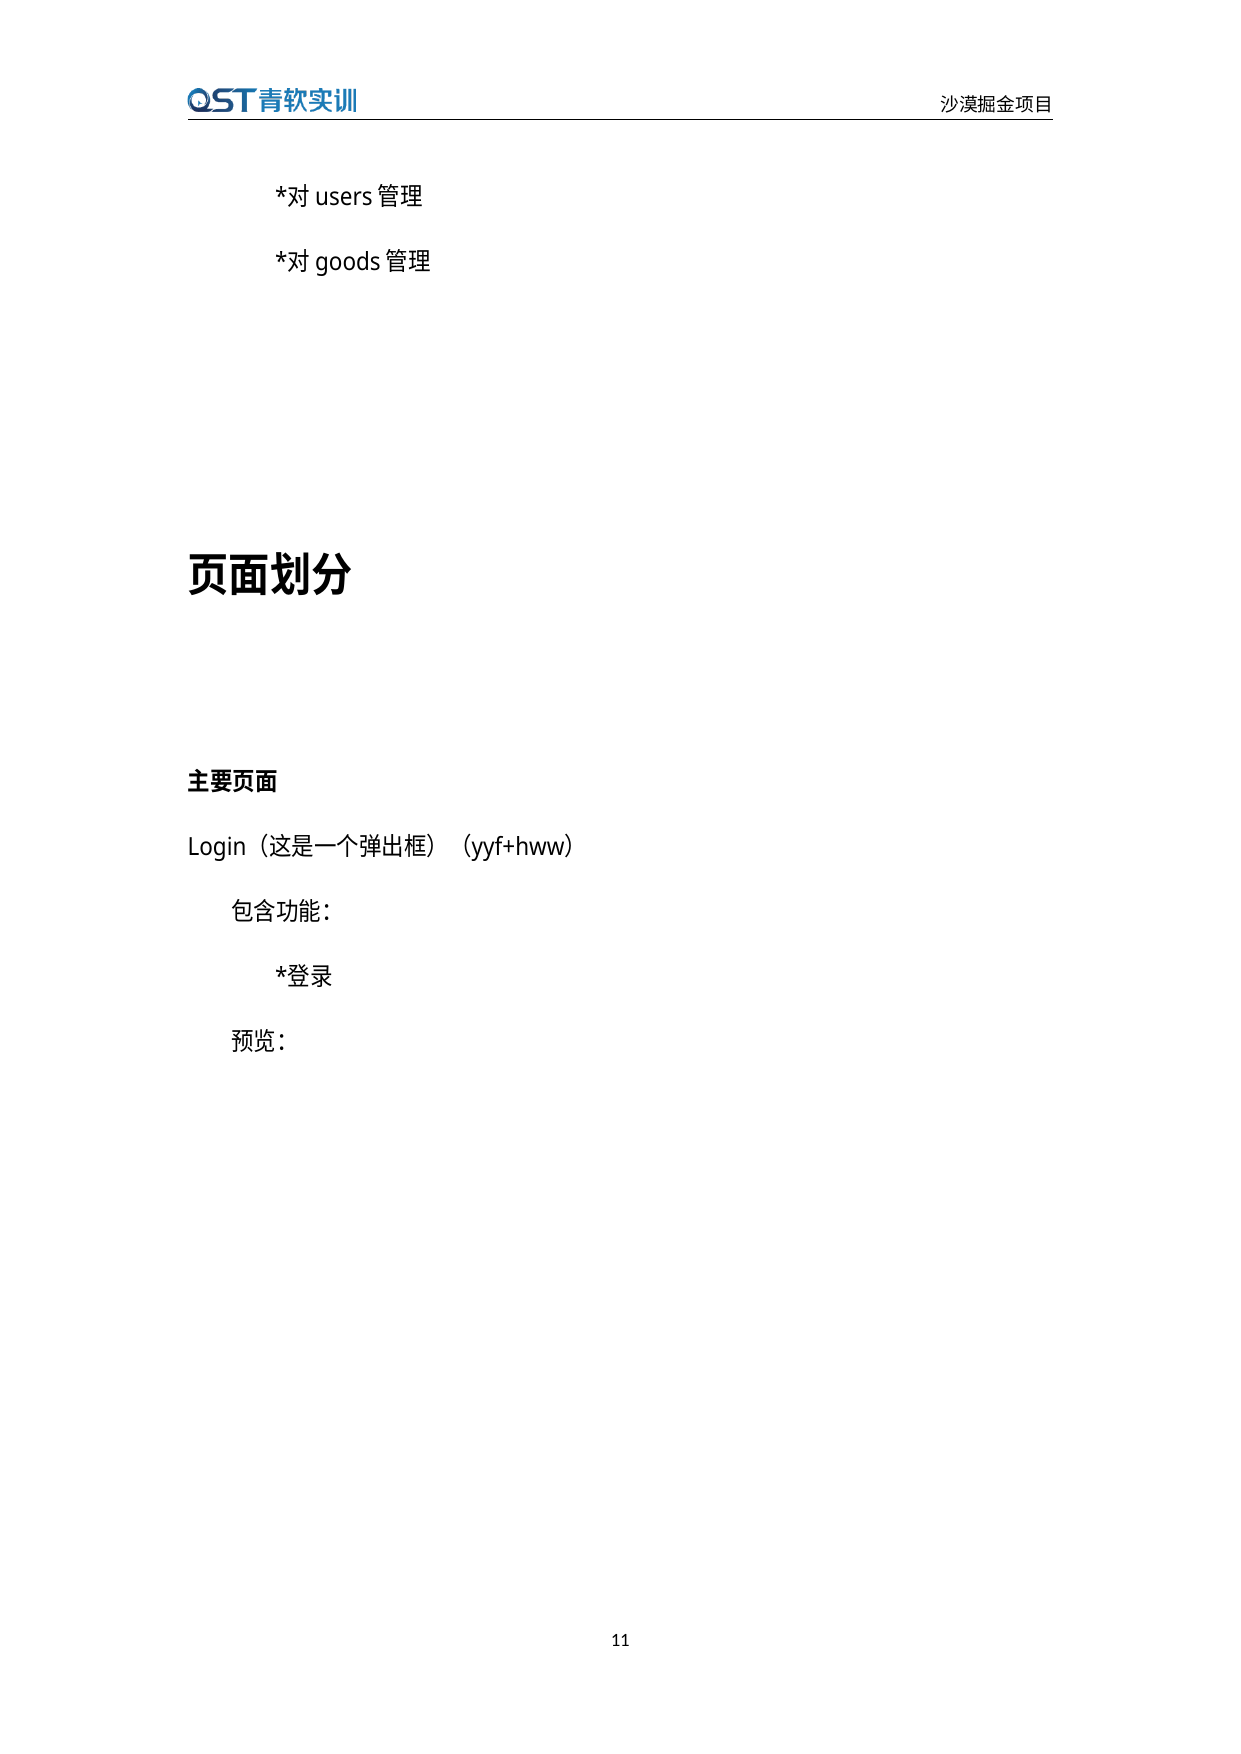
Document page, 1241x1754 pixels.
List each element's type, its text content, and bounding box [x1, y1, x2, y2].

text 主要页面 [187, 747, 1053, 812]
subtitle 页面划分 [187, 522, 1053, 620]
text Login（这是一个弹出框）（yyf+hww） [187, 812, 1053, 877]
text *对users管理 [187, 162, 1053, 227]
text 包含功能： [187, 877, 1053, 942]
picture [187, 88, 356, 112]
text *对goods管理 [187, 227, 1053, 292]
text 预览： [187, 1007, 1053, 1072]
text *登录 [187, 942, 1053, 1007]
